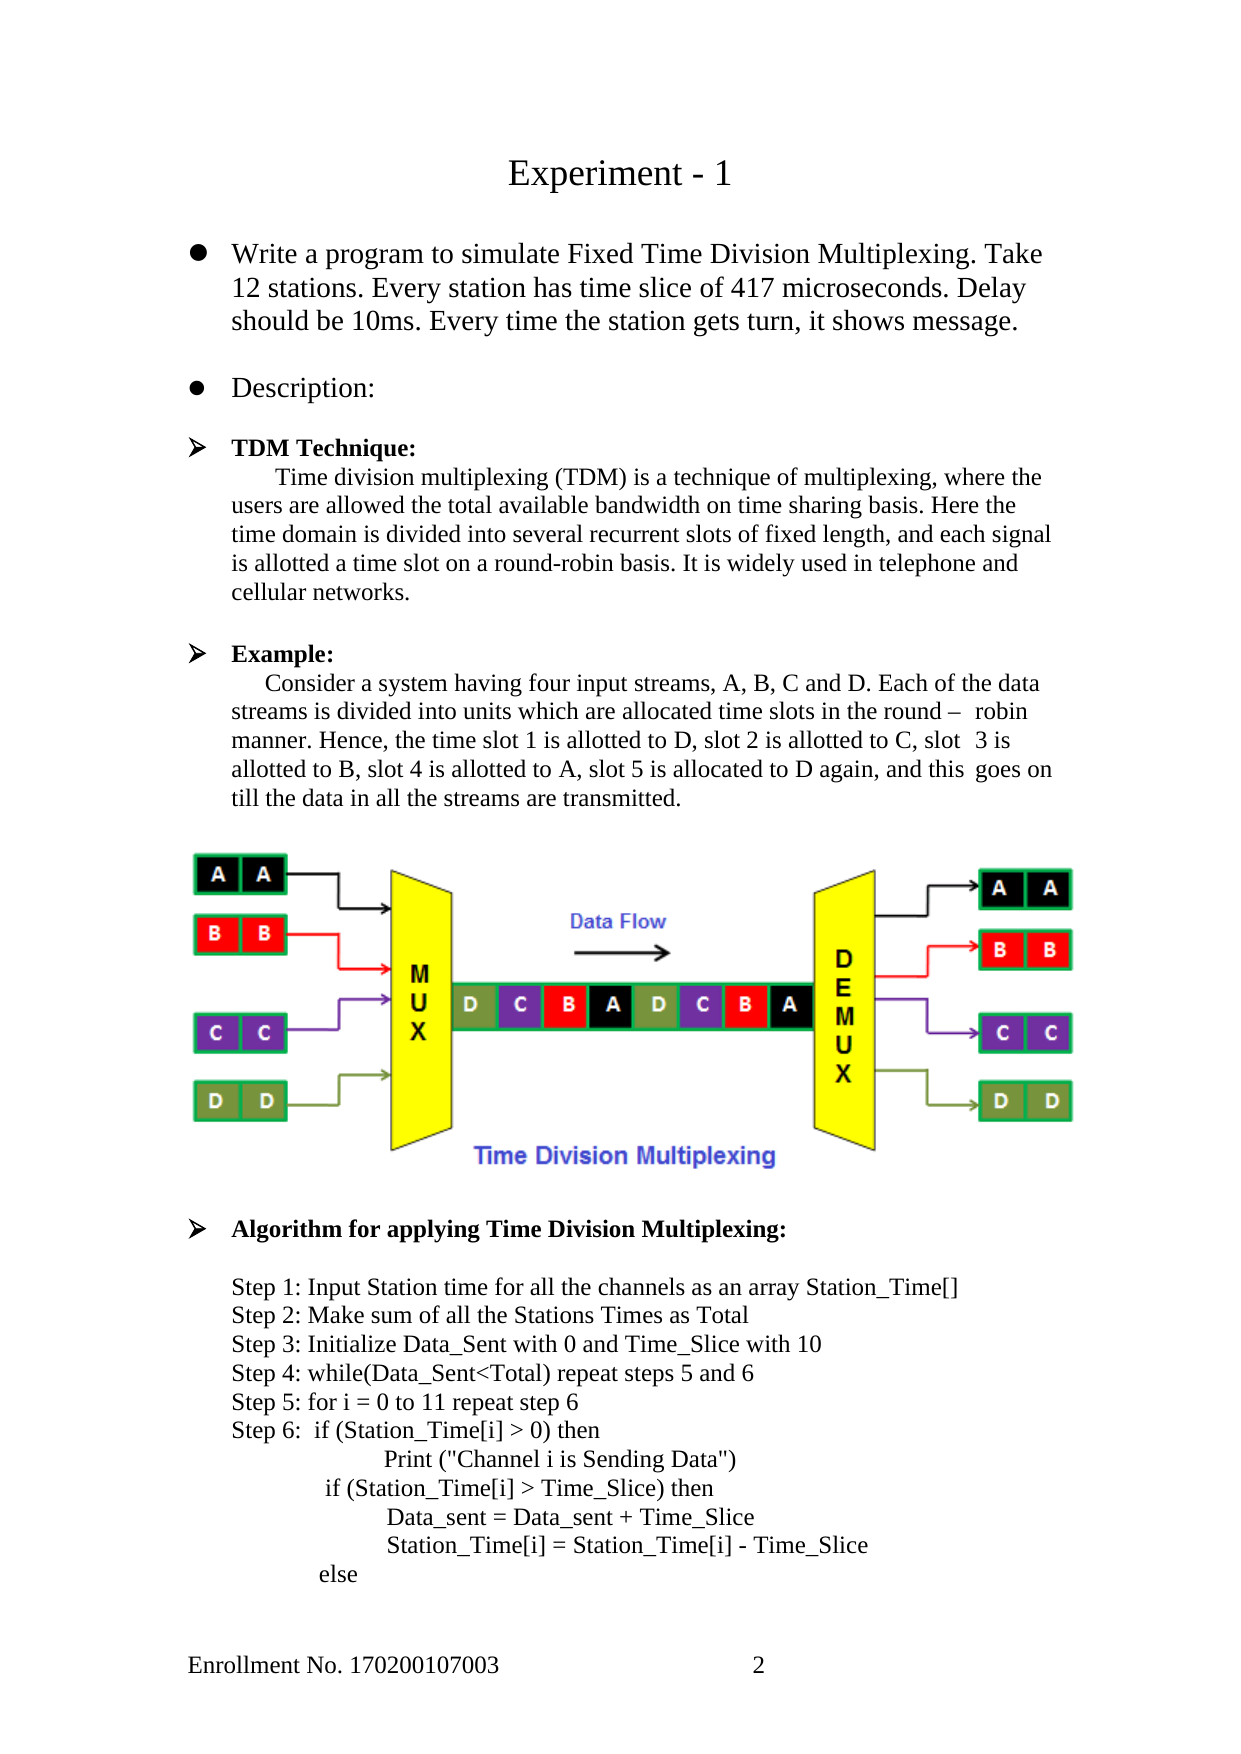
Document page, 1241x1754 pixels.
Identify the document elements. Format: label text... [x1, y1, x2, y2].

text Step 6: if (Station_Time[i] > 0) then [187, 1416, 1053, 1444]
picture [187, 845, 1084, 1181]
text Step 4: while(Data_Sent<Total) repeat steps 5 and 6 [187, 1358, 1053, 1387]
text Station_Time[i] = Station_Time[i] - Time_Slice [187, 1531, 1053, 1559]
text Step 5: for i = 0 to 11 repeat step 6 [187, 1387, 1053, 1416]
list TDM Technique: [187, 433, 1053, 462]
text Step 1: Input Station time for all the channels as an array Station_Time[] [187, 1272, 1053, 1301]
list Write a program to simulate Fixed Time Division Multiplexing. Take 12 stations. Every station has time slice of 417 microseconds. Delay should be 10ms. Every time the station gets turn, it shows message. [187, 236, 1053, 337]
text Step 2: Make sum of all the Stations Times as Total [187, 1301, 1053, 1329]
list Description: [187, 371, 1053, 404]
text Experiment - 1 [187, 150, 1053, 193]
text Print ("Channel i is Sending Data") [319, 1444, 1053, 1473]
list Example: [187, 639, 1053, 668]
text Data_sent = Data_sent + Time_Slice [187, 1502, 1053, 1531]
text Consider a system having four input streams, A, B, C and D. Each of the data streams is divided into units which are allocated time slots in the round – robin manner. Hence, the time slot 1 is allotted to D, slot 2 is allotted to C, slot 3 is allotted to B, slot 4 is allotted to A, slot 5 is allocated to D again, and this goes on till the data in all the streams are transmitted. [187, 668, 1053, 811]
list Time division multiplexing (TDM) is a technique of multiplexing, where the users are allowed the total available bandwidth on time sharing basis. Here the time domain is divided into several recurrent slots of fixed length, and each signal is allotted a time slot on a round-robin basis. It is widely used in telephone and cellular networks. [231, 462, 1053, 605]
list Algorithm for applying Time Division Multiplexing: [187, 1214, 1053, 1243]
text if (Station_Time[i] > Time_Slice) then [187, 1473, 1053, 1502]
text else [275, 1559, 1053, 1588]
text Step 3: Initialize Data_Sent with 0 and Time_Slice with 10 [187, 1329, 1053, 1358]
